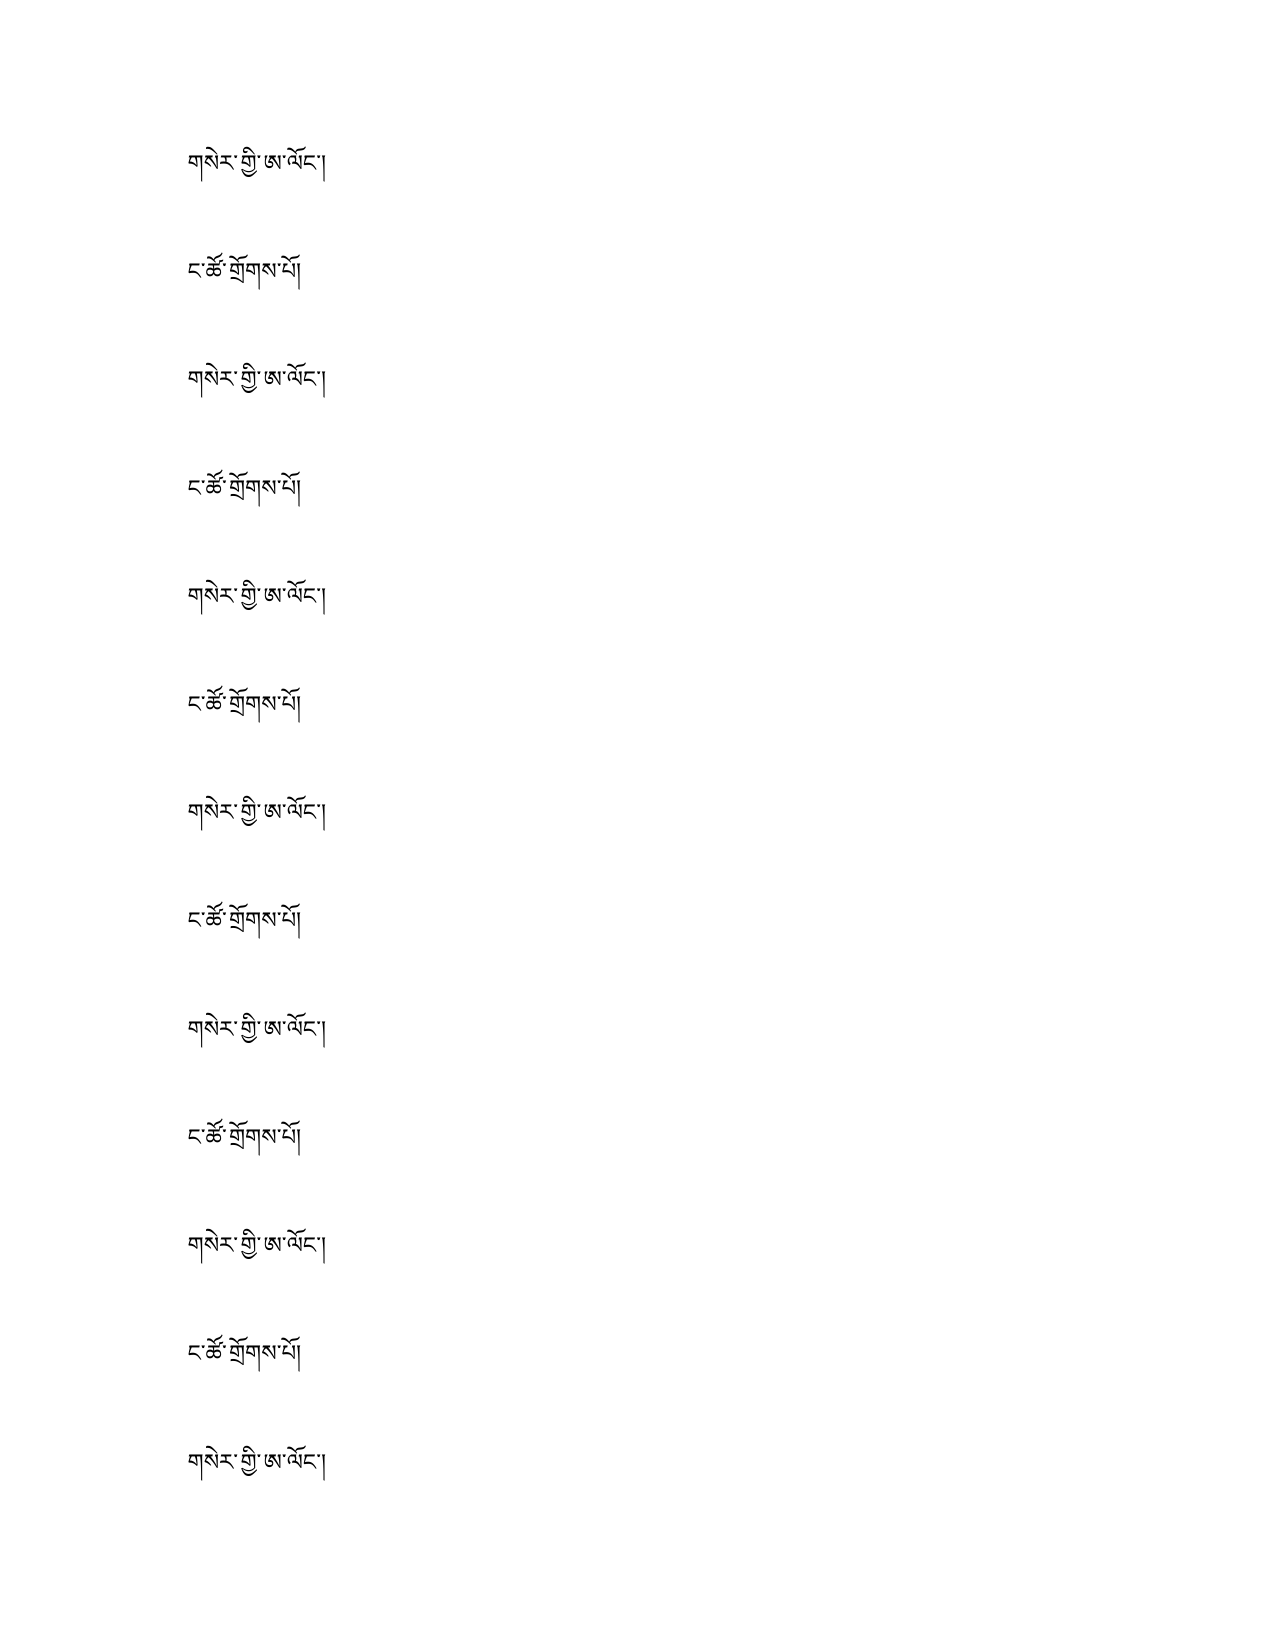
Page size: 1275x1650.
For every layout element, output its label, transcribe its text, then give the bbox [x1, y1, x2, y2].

text གསེར་ གྱི་ ཨ་ལོང་། [187, 366, 1087, 393]
text གསེར་ གྱི་ ཨ་ལོང་། [187, 150, 1087, 177]
text ང་ཚོ་ གྲོགས་པོ། [187, 1341, 1087, 1367]
text ང་ཚོ་ གྲོགས་པོ། [187, 258, 1087, 285]
text ང་ཚོ་ གྲོགས་པོ། [187, 908, 1087, 934]
text ང་ཚོ་ གྲོགས་པོ། [187, 475, 1087, 501]
text གསེར་ གྱི་ ཨ་ལོང་། [187, 799, 1087, 826]
text གསེར་ གྱི་ ཨ་ལོང་། [187, 583, 1087, 609]
text གསེར་ གྱི་ ཨ་ལོང་། [187, 1449, 1087, 1475]
text ང་ཚོ་ གྲོགས་པོ། [187, 1124, 1087, 1151]
text གསེར་ གྱི་ ཨ་ལོང་། [187, 1232, 1087, 1259]
text གསེར་ གྱི་ ཨ་ལོང་། [187, 1016, 1087, 1042]
text ང་ཚོ་ གྲོགས་པོ། [187, 691, 1087, 718]
